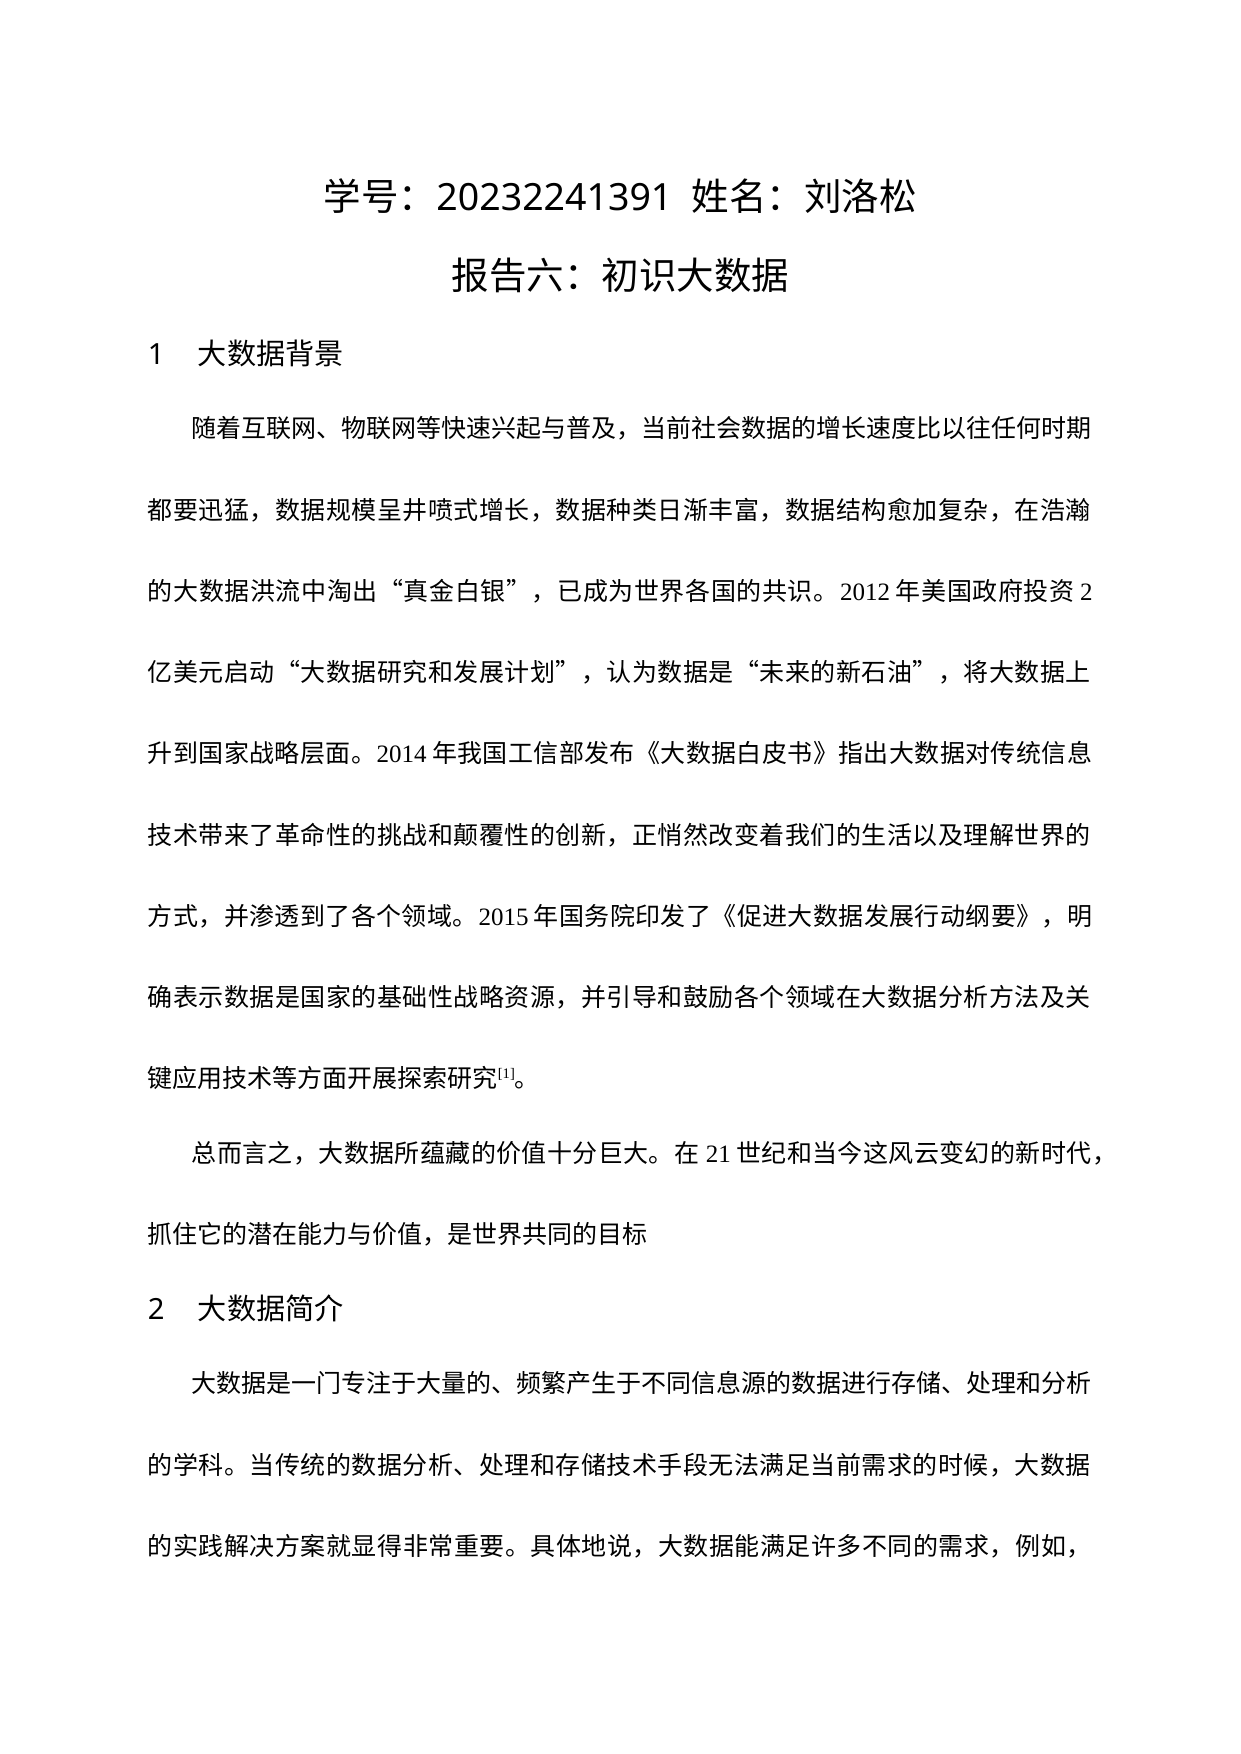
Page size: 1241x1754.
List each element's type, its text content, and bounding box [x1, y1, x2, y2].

text 随着互联网、物联网等快速兴起与普及，当前社会数据的增长速度比以往任何时期都要迅猛，数据规模呈井喷式增长，数据种类日渐丰富，数据结构愈加复杂，在浩瀚的大数据洪流中淘出“真金白银”，已成为世界各国的共识。2012年美国政府投资2亿美元启动“大数据研究和发展计划”，认为数据是“未来的新石油”，将大数据上升到国家战略层面。2014年我国工信部发布《大数据白皮书》指出大数据对传统信息技术带来了革命性的挑战和颠覆性的创新，正悄然改变着我们的生活以及理解世界的方式，并渗透到了各个领域。2015年国务院印发了《促进大数据发展行动纲要》，明确表示数据是国家的基础性战略资源，并引导和鼓励各个领域在大数据分析方法及关键应用技术等方面开展探索研究[1]。 [148, 394, 1092, 1109]
subtitle 大数据背景 [148, 319, 1092, 384]
text 报告六：初识大数据 [148, 241, 1092, 306]
text 学号：20232241391 姓名：刘洛松 [148, 162, 1092, 227]
text 总而言之，大数据所蕴藏的价值十分巨大。在21世纪和当今这风云变幻的新时代，抓住它的潜在能力与价值，是世界共同的目标 [148, 1119, 1092, 1265]
subtitle 大数据简介 [148, 1274, 1092, 1339]
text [148, 1349, 1092, 1577]
